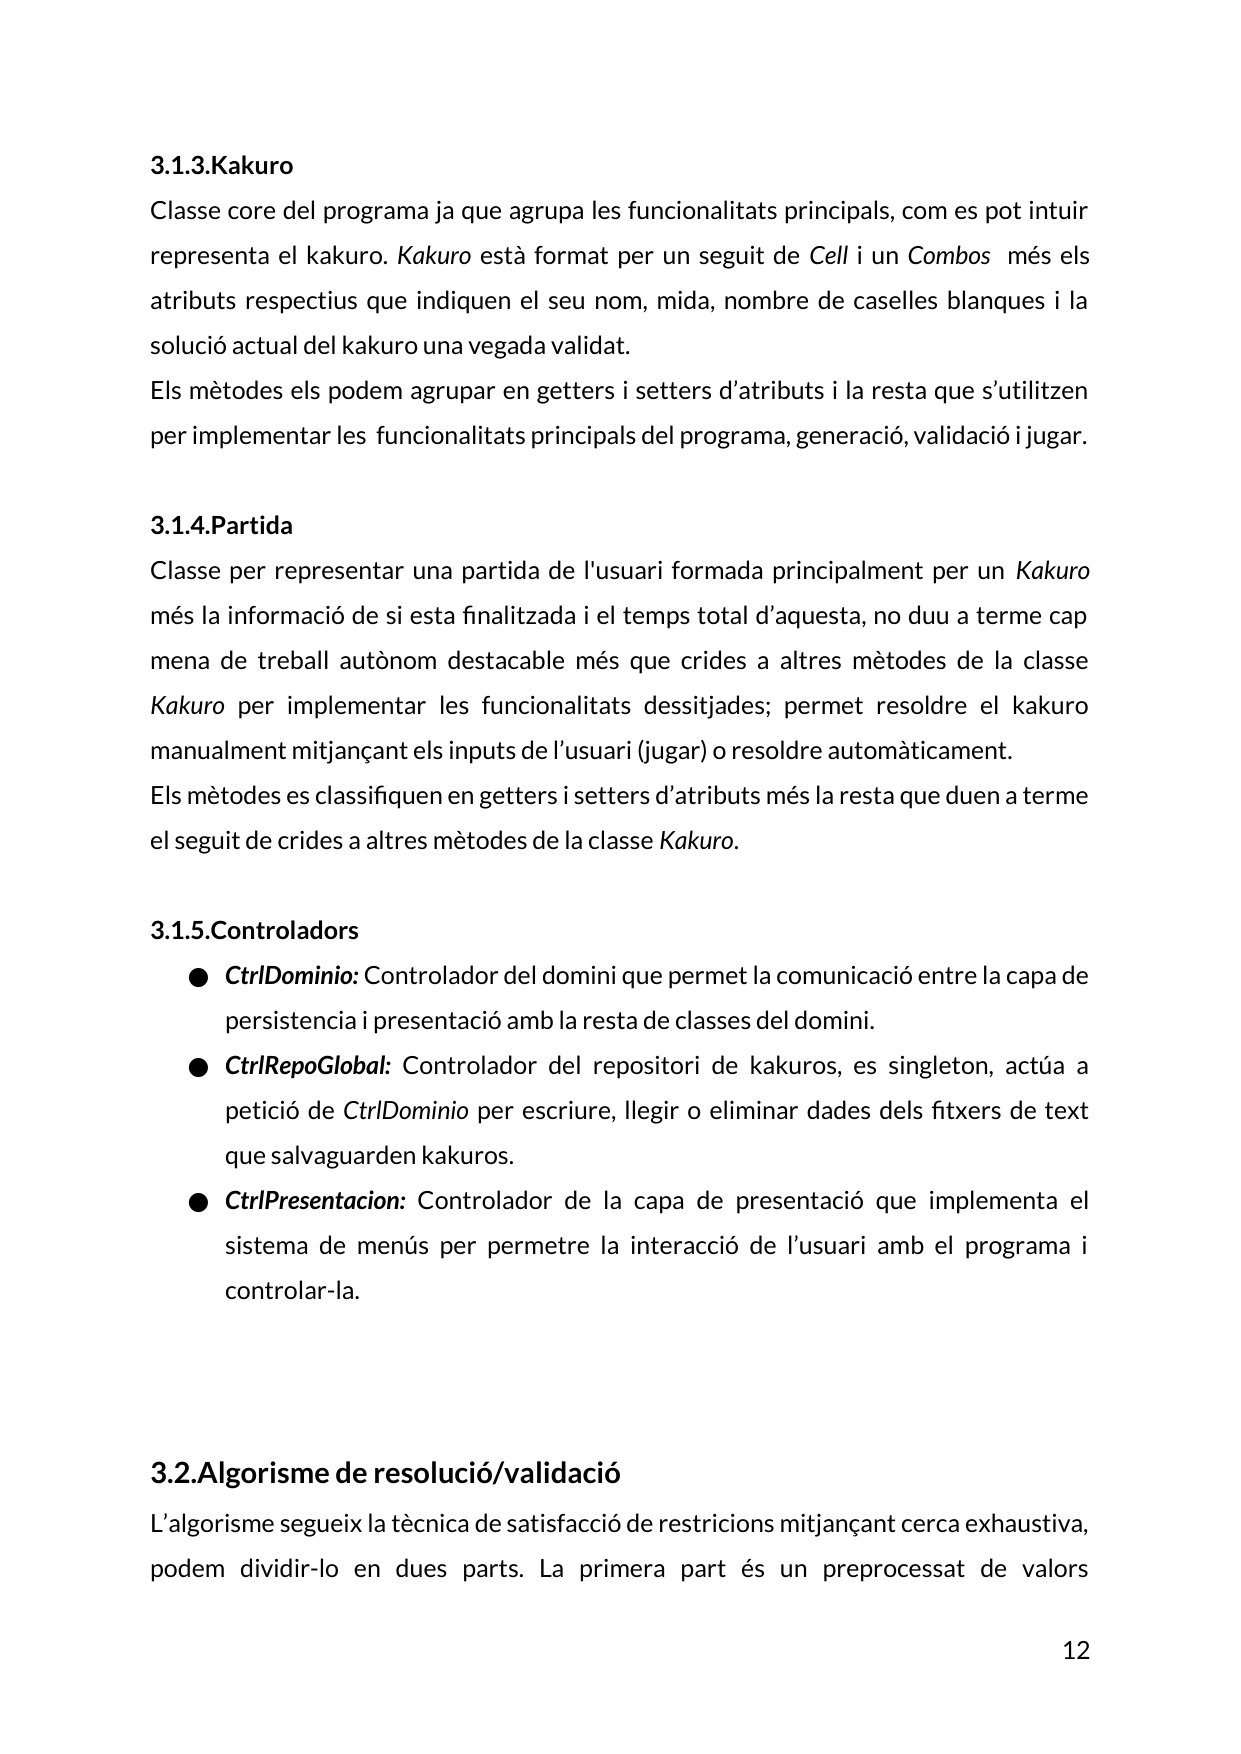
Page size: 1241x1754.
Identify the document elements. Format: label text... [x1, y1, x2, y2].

subtitle 3.1.3.Kakuro [150, 150, 1090, 180]
subtitle 3.2.Algorisme de resolució/validació [150, 1455, 1090, 1490]
list CtrlRepoGlobal: Controlador del repositori de kakuros, es singleton, actúa a petició de CtrlDominio per escriure, llegir o eliminar dades dels fitxers de text que salvaguarden kakuros. [187, 1050, 1090, 1170]
text Classe core del programa ja que agrupa les funcionalitats principals, com es pot intuir representa el kakuro. Kakuro està format per un seguit de Cell i un Combos més els atributs respectius que indiquen el seu nom, mida, nombre de caselles blanques i la solució actual del kakuro una vegada validat. [150, 195, 1090, 360]
text Classe per representar una partida de l'usuari formada principalment per un Kakuro més la informació de si esta finalitzada i el temps total d’aquesta, no duu a terme cap mena de treball autònom destacable més que crides a altres mètodes de la classe Kakuro per implementar les funcionalitats dessitjades; permet resoldre el kakuro manualment mitjançant els inputs de l’usuari (jugar) o resoldre automàticament. [150, 555, 1090, 765]
list CtrlPresentacion: Controlador de la capa de presentació que implementa el sistema de menús per permetre la interacció de l’usuari amb el programa i controlar-la. [187, 1185, 1090, 1305]
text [150, 1507, 1090, 1582]
subtitle 3.1.4.Partida [150, 510, 1090, 540]
subtitle 3.1.5.Controladors [150, 915, 1090, 945]
text Els mètodes els podem agrupar en getters i setters d’atributs i la resta que s’utilitzen per implementar les funcionalitats principals del programa, generació, validació i jugar. [150, 375, 1090, 450]
text Els mètodes es classifiquen en getters i setters d’atributs més la resta que duen a terme el seguit de crides a altres mètodes de la classe Kakuro. [150, 780, 1090, 855]
list CtrlDominio: Controlador del domini que permet la comunicació entre la capa de persistencia i presentació amb la resta de classes del domini. [187, 960, 1090, 1035]
